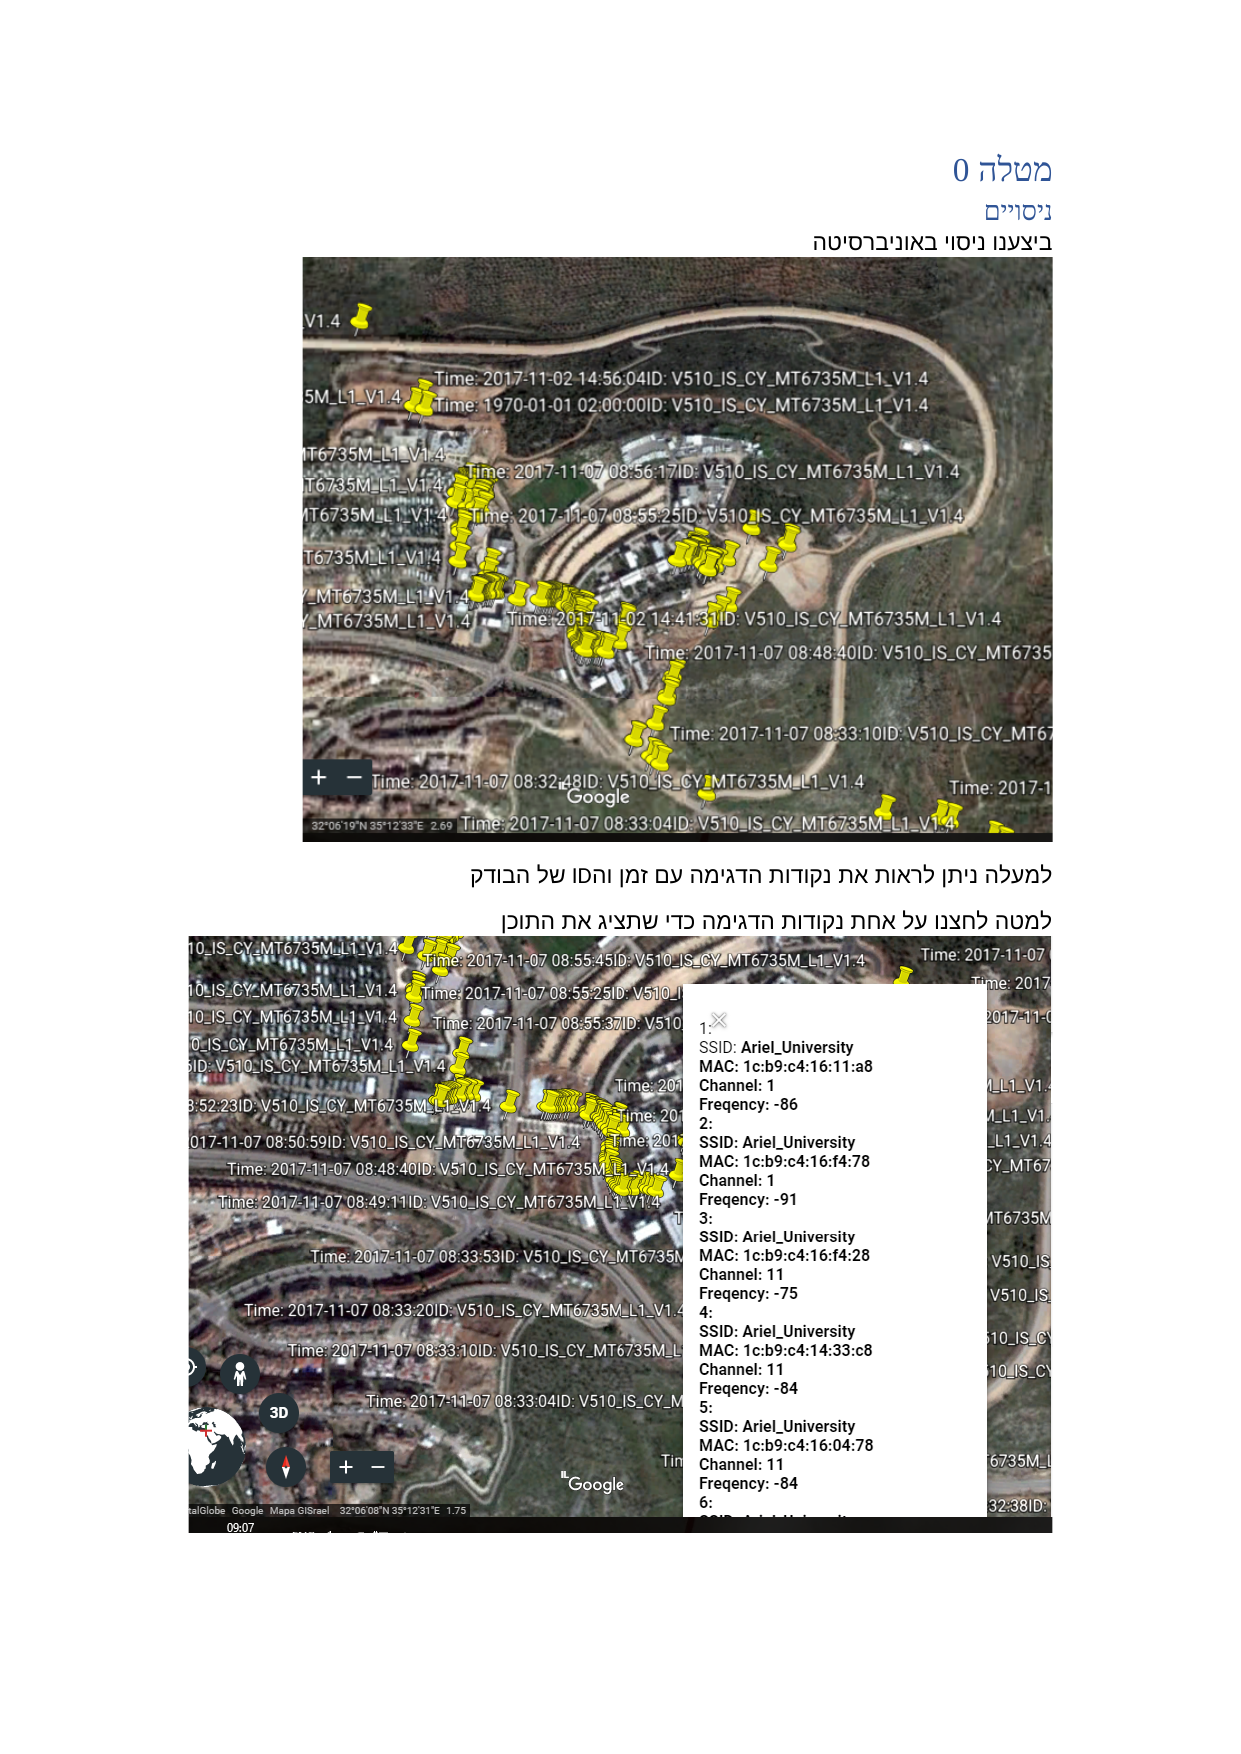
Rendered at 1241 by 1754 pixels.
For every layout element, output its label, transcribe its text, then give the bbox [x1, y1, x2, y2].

subtitle מטלה 0 [187, 150, 1053, 188]
text למעלה ניתן לראות את נקודות הדגימה עם זמן והID של הבודק [187, 861, 1053, 889]
picture [188, 936, 1053, 1533]
picture [302, 257, 1053, 842]
subtitle ניסויים [187, 196, 1053, 227]
